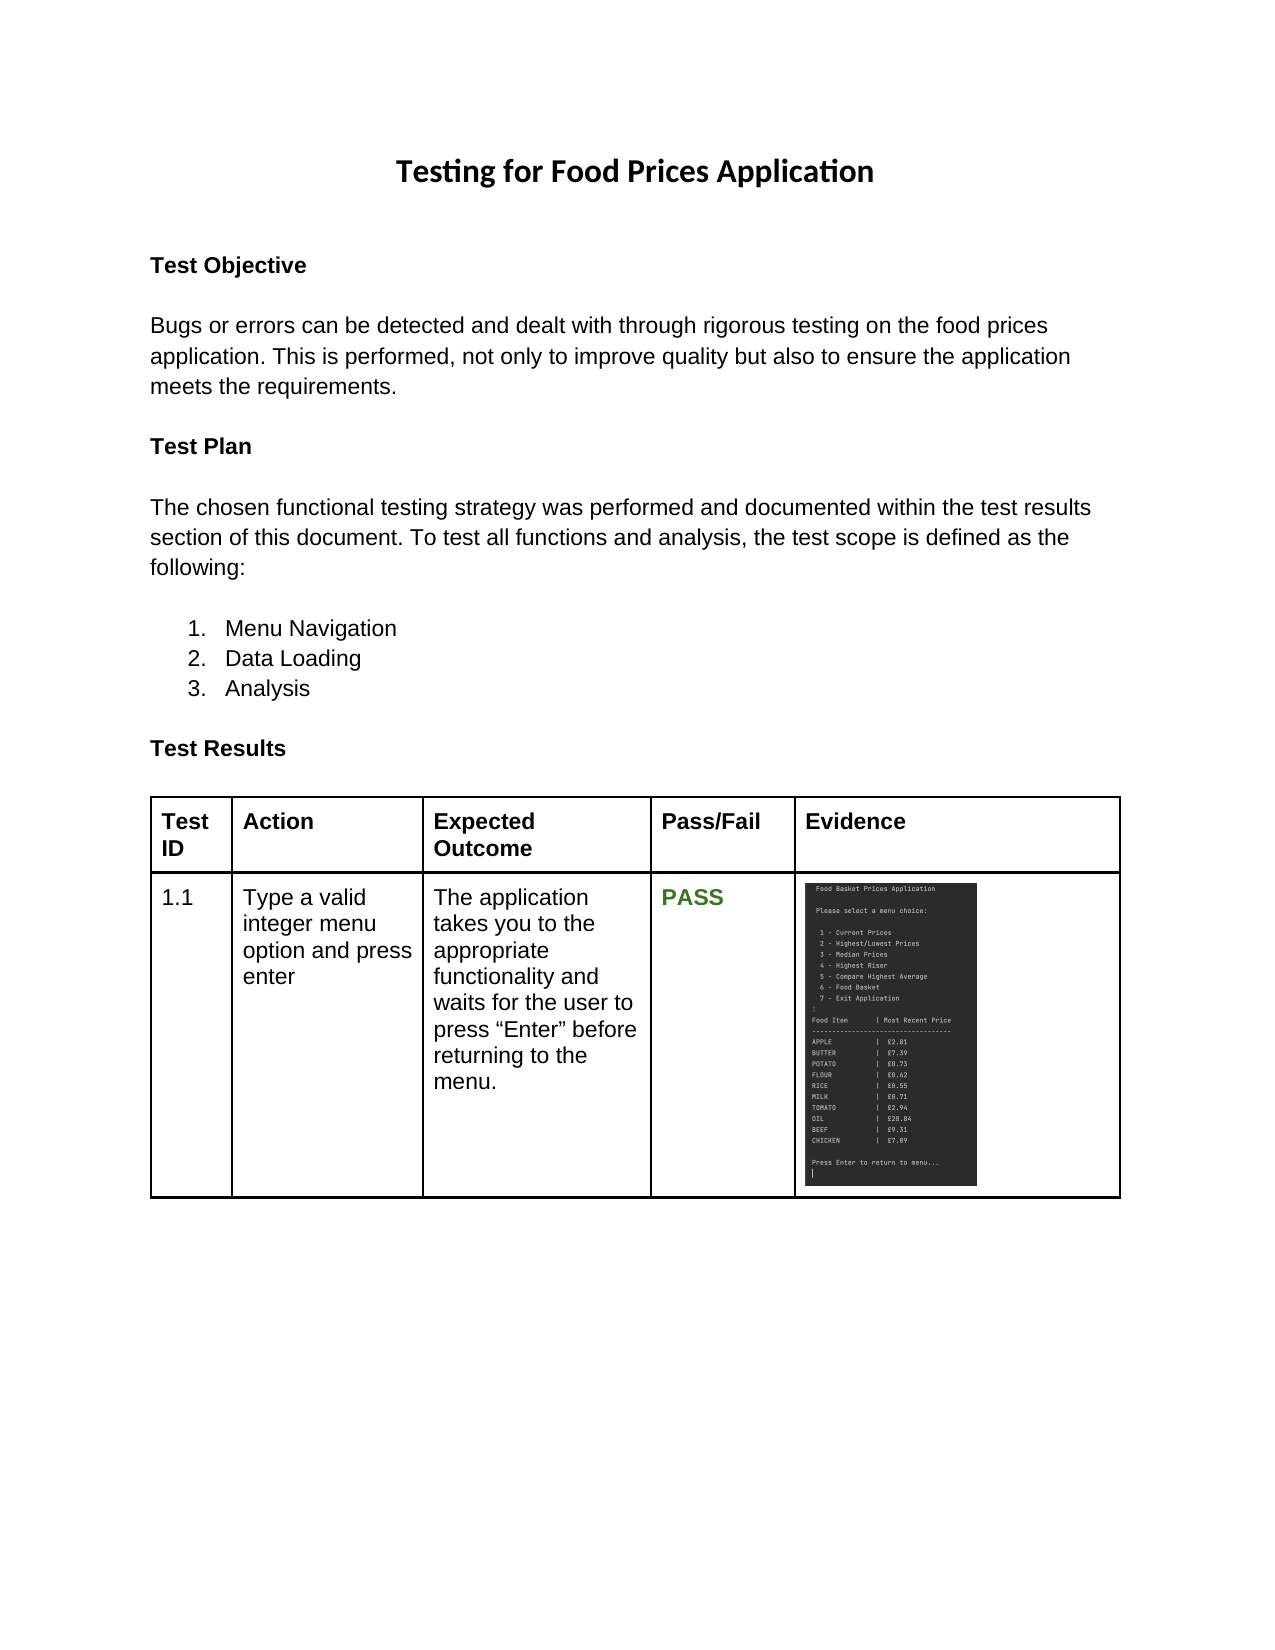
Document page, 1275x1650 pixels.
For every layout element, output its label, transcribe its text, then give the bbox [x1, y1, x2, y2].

list Menu Navigation [187, 614, 1125, 641]
table_header Test ID [152, 798, 231, 871]
table_cell 1.1 [152, 874, 231, 1196]
table_header Action [233, 798, 422, 871]
list Analysis [187, 675, 1125, 701]
subtitle Testing for Food Prices Application [150, 150, 1121, 191]
table_header Evidence [796, 798, 1119, 871]
text The chosen functional testing strategy was performed and documented within the test results section of this document. To test all functions and analysis, the test scope is defined as the following: [150, 494, 1125, 580]
table_header Expected Outcome [424, 798, 650, 871]
table_cell The application takes you to the appropriate functionality and waits for the user to press “Enter” before returning to the menu. [424, 874, 650, 1196]
text Test Plan [150, 433, 1125, 459]
table_cell PASS [652, 874, 794, 1196]
list Data Loading [187, 645, 1125, 671]
table_cell Type a valid integer menu option and press enter [233, 874, 422, 1196]
text Bugs or errors can be detected and dealt with through rigorous testing on the food prices application. This is performed, not only to improve quality but also to ensure the application meets the requirements. [150, 312, 1125, 399]
table_cell [796, 874, 1119, 1196]
text Test Objective [150, 252, 1125, 278]
picture [805, 883, 977, 1186]
table_header Pass/Fail [652, 798, 794, 871]
text Test Results [150, 735, 1125, 762]
